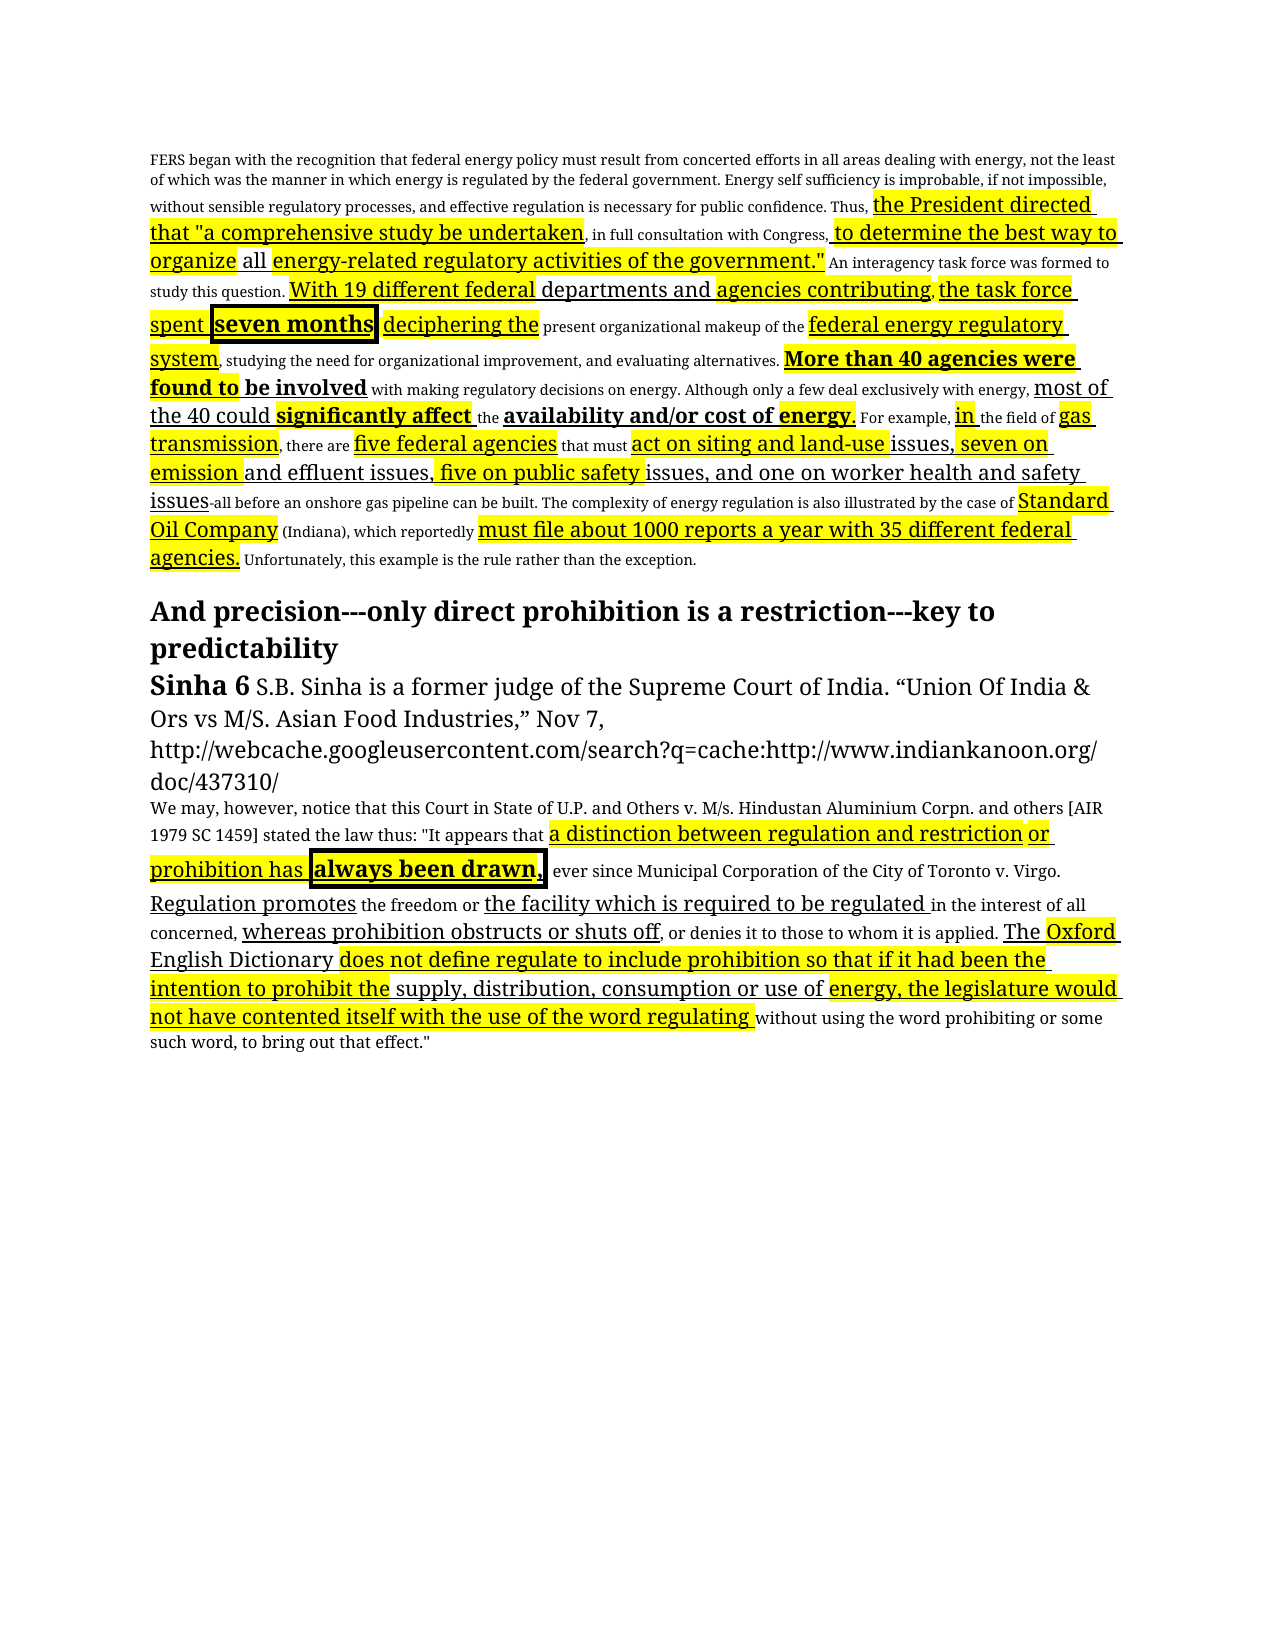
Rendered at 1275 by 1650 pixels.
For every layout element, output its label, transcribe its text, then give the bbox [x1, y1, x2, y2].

text Sinha 6 S.B. Sinha is a former judge of the Supreme Court of India. “Union Of India & Ors vs M/S. Asian Food Industries,” Nov 7, http://webcache.googleusercontent.com/search?q=cache:http://www.indiankanoon.org/doc/437310/ [150, 666, 1125, 797]
subtitle And precision---only direct prohibition is a restriction---key to predictability [150, 592, 1125, 666]
text We may, however, notice that this Court in State of U.P. and Others v. M/s. Hindustan Aluminium Corpn. and others [AIR 1979 SC 1459] stated the law thus: "It appears that a distinction between regulation and restriction or prohibition has always been drawn, ever since Municipal Corporation of the City of Toronto v. Virgo. Regulation promotes the freedom or the facility which is required to be regulated in the interest of all concerned, whereas prohibition obstructs or shuts off, or denies it to those to whom it is applied. The Oxford English Dictionary does not define regulate to include prohibition so that if it had been the intention to prohibit the supply, distribution, consumption or use of energy, the legislature would not have contented itself with the use of the word regulating without using the word prohibiting or some such word, to bring out that effect." [150, 797, 1125, 1053]
text FERS began with the recognition that federal energy policy must result from concerted efforts in all areas dealing with energy, not the least of which was the manner in which energy is regulated by the federal government. Energy self sufficiency is improbable, if not impossible, without sensible regulatory processes, and effective regulation is necessary for public confidence. Thus, the President directed that "a comprehensive study be undertaken, in full consultation with Congress, to determine the best way to organize all energy-related regulatory activities of the government." An interagency task force was formed to study this question. With 19 different federal departments and agencies contributing, the task force spent seven months deciphering the present organizational makeup of the federal energy regulatory system, studying the need for organizational improvement, and evaluating alternatives. More than 40 agencies were found to be involved with making regulatory decisions on energy. Although only a few deal exclusively with energy, most of the 40 could significantly affect the availability and/or cost of energy. For example, in the field of gas transmission, there are five federal agencies that must act on siting and land-use issues, seven on emission and effluent issues, five on public safety issues, and one on worker health and safety issues-all before an onshore gas pipeline can be built. The complexity of energy regulation is also illustrated by the case of Standard Oil Company (Indiana), which reportedly must file about 1000 reports a year with 35 different federal agencies. Unfortunately, this example is the rule rather than the exception. [150, 150, 1125, 572]
